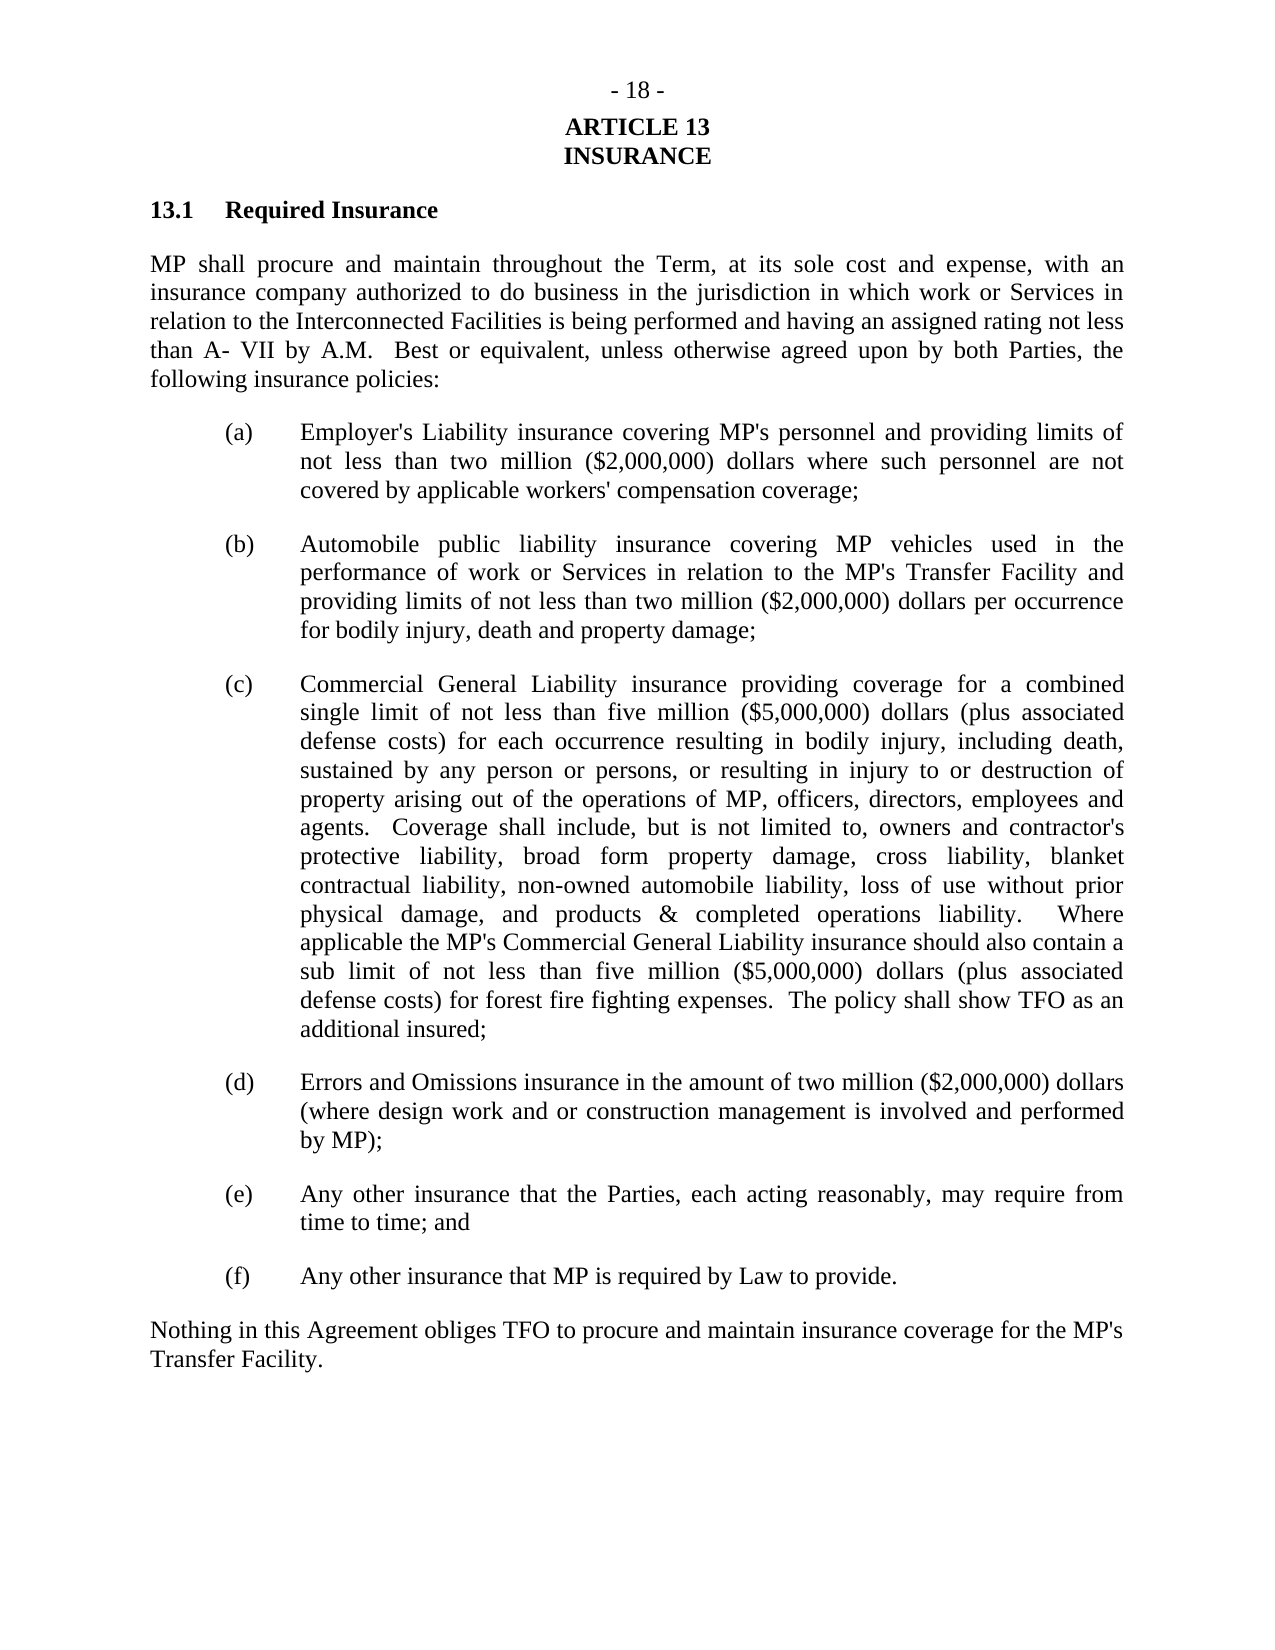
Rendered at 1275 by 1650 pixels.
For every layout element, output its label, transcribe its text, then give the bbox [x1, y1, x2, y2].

text Any other insurance that MP is required by Law to provide. [225, 1261, 1125, 1290]
text Nothing in this Agreement obliges TFO to procure and maintain insurance coverage for the MP's Transfer Facility. [150, 1315, 1125, 1372]
text MP shall procure and maintain throughout the Term, at its sole cost and expense, with an insurance company authorized to do business in the jurisdiction in which work or Services in relation to the Interconnected Facilities is being performed and having an assigned rating not less than A- VII by A.M. Best or equivalent, unless otherwise agreed upon by both Parties, the following insurance policies: [150, 249, 1125, 392]
text Automobile public liability insurance covering MP vehicles used in the performance of work or Services in relation to the MP's Transfer Facility and providing limits of not less than two million ($2,000,000) dollars per occurrence for bodily injury, death and property damage; [225, 529, 1125, 644]
text Employer's Liability insurance covering MP's personnel and providing limits of not less than two million ($2,000,000) dollars where such personnel are not covered by applicable workers' compensation coverage; [225, 417, 1125, 504]
text Required Insurance [150, 195, 1125, 224]
text Commercial General Liability insurance providing coverage for a combined single limit of not less than five million ($5,000,000) dollars (plus associated defense costs) for each occurrence resulting in bodily injury, including death, sustained by any person or persons, or resulting in injury to or destruction of property arising out of the operations of MP, officers, directors, employees and agents. Coverage shall include, but is not limited to, owners and contractor's protective liability, broad form property damage, cross liability, blanket contractual liability, non-owned automobile liability, loss of use without prior physical damage, and products & completed operations liability. Where applicable the MP's Commercial General Liability insurance should also contain a sub limit of not less than five million ($5,000,000) dollars (plus associated defense costs) for forest fire fighting expenses. The policy shall show TFO as an additional insured; [225, 669, 1125, 1042]
text Insurance [150, 112, 1125, 170]
text Any other insurance that the Parties, each acting reasonably, may require from time to time; and [225, 1179, 1125, 1236]
text Errors and Omissions insurance in the amount of two million ($2,000,000) dollars (where design work and or construction management is involved and performed by MP); [225, 1067, 1125, 1154]
